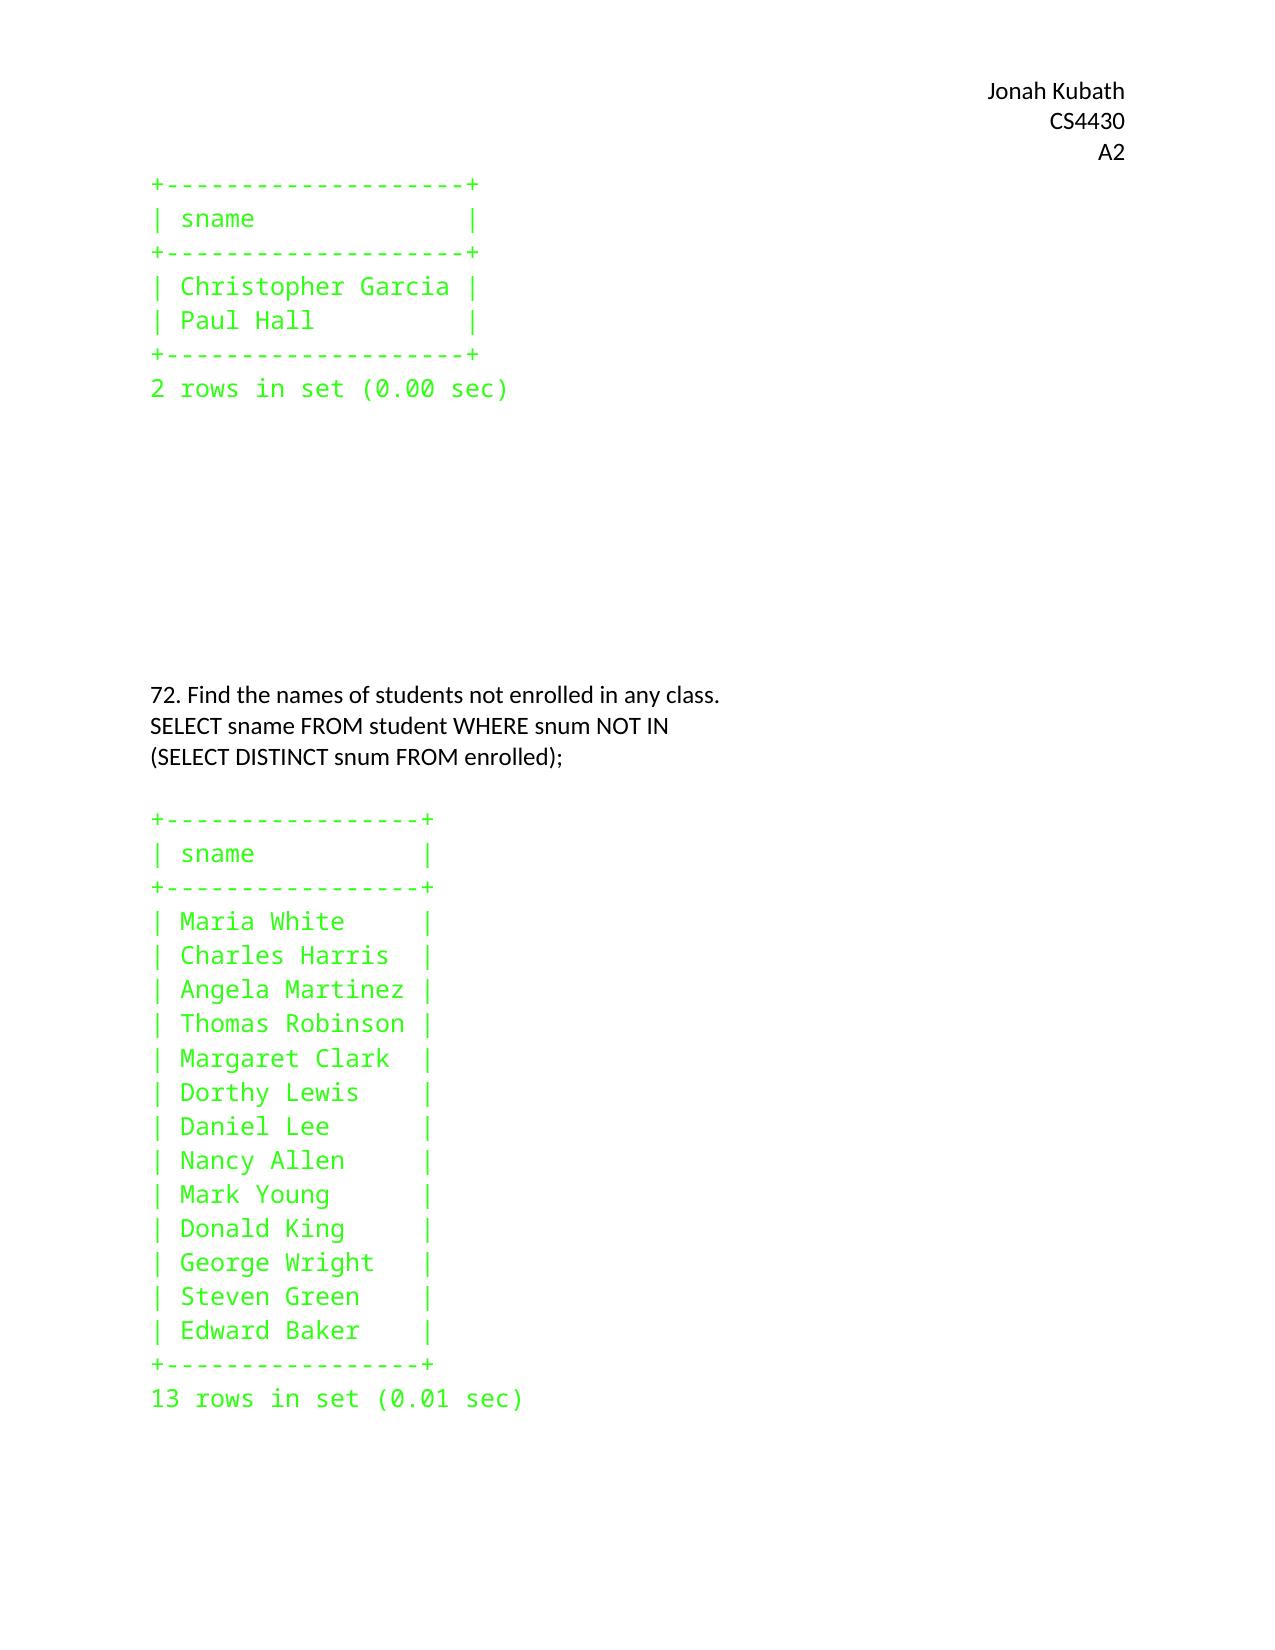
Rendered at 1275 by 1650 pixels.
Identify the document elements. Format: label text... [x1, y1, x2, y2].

text | sname | [150, 836, 1125, 870]
text +--------------------+ [150, 337, 1125, 371]
text | Margaret Clark | [150, 1040, 1125, 1074]
text | Donald King | [150, 1211, 1125, 1244]
text | Paul Hall | [150, 303, 1125, 337]
text | Mark Young | [150, 1176, 1125, 1211]
text +-----------------+ [150, 870, 1125, 904]
text +--------------------+ [150, 167, 1125, 201]
text 2 rows in set (0.00 sec) [150, 371, 1125, 405]
text | sname | [150, 201, 1125, 235]
text | Christopher Garcia | [150, 269, 1125, 303]
text +--------------------+ [150, 235, 1125, 269]
text 13 rows in set (0.01 sec) [150, 1381, 1125, 1415]
text 72. Find the names of students not enrolled in any class. SELECT sname FROM student WHERE snum NOT IN [150, 680, 1125, 741]
text | Nancy Allen | [150, 1142, 1125, 1176]
text | Dorthy Lewis | [150, 1074, 1125, 1108]
text +-----------------+ [150, 1347, 1125, 1381]
text +-----------------+ [150, 802, 1125, 836]
text | George Wright | [150, 1244, 1125, 1279]
text | Steven Green | [150, 1279, 1125, 1313]
text (SELECT DISTINCT snum FROM enrolled); [150, 741, 1125, 771]
text | Maria White | [150, 904, 1125, 938]
text | Thomas Robinson | [150, 1006, 1125, 1040]
text | Daniel Lee | [150, 1108, 1125, 1142]
text | Angela Martinez | [150, 972, 1125, 1006]
text | Edward Baker | [150, 1313, 1125, 1347]
text | Charles Harris | [150, 938, 1125, 972]
